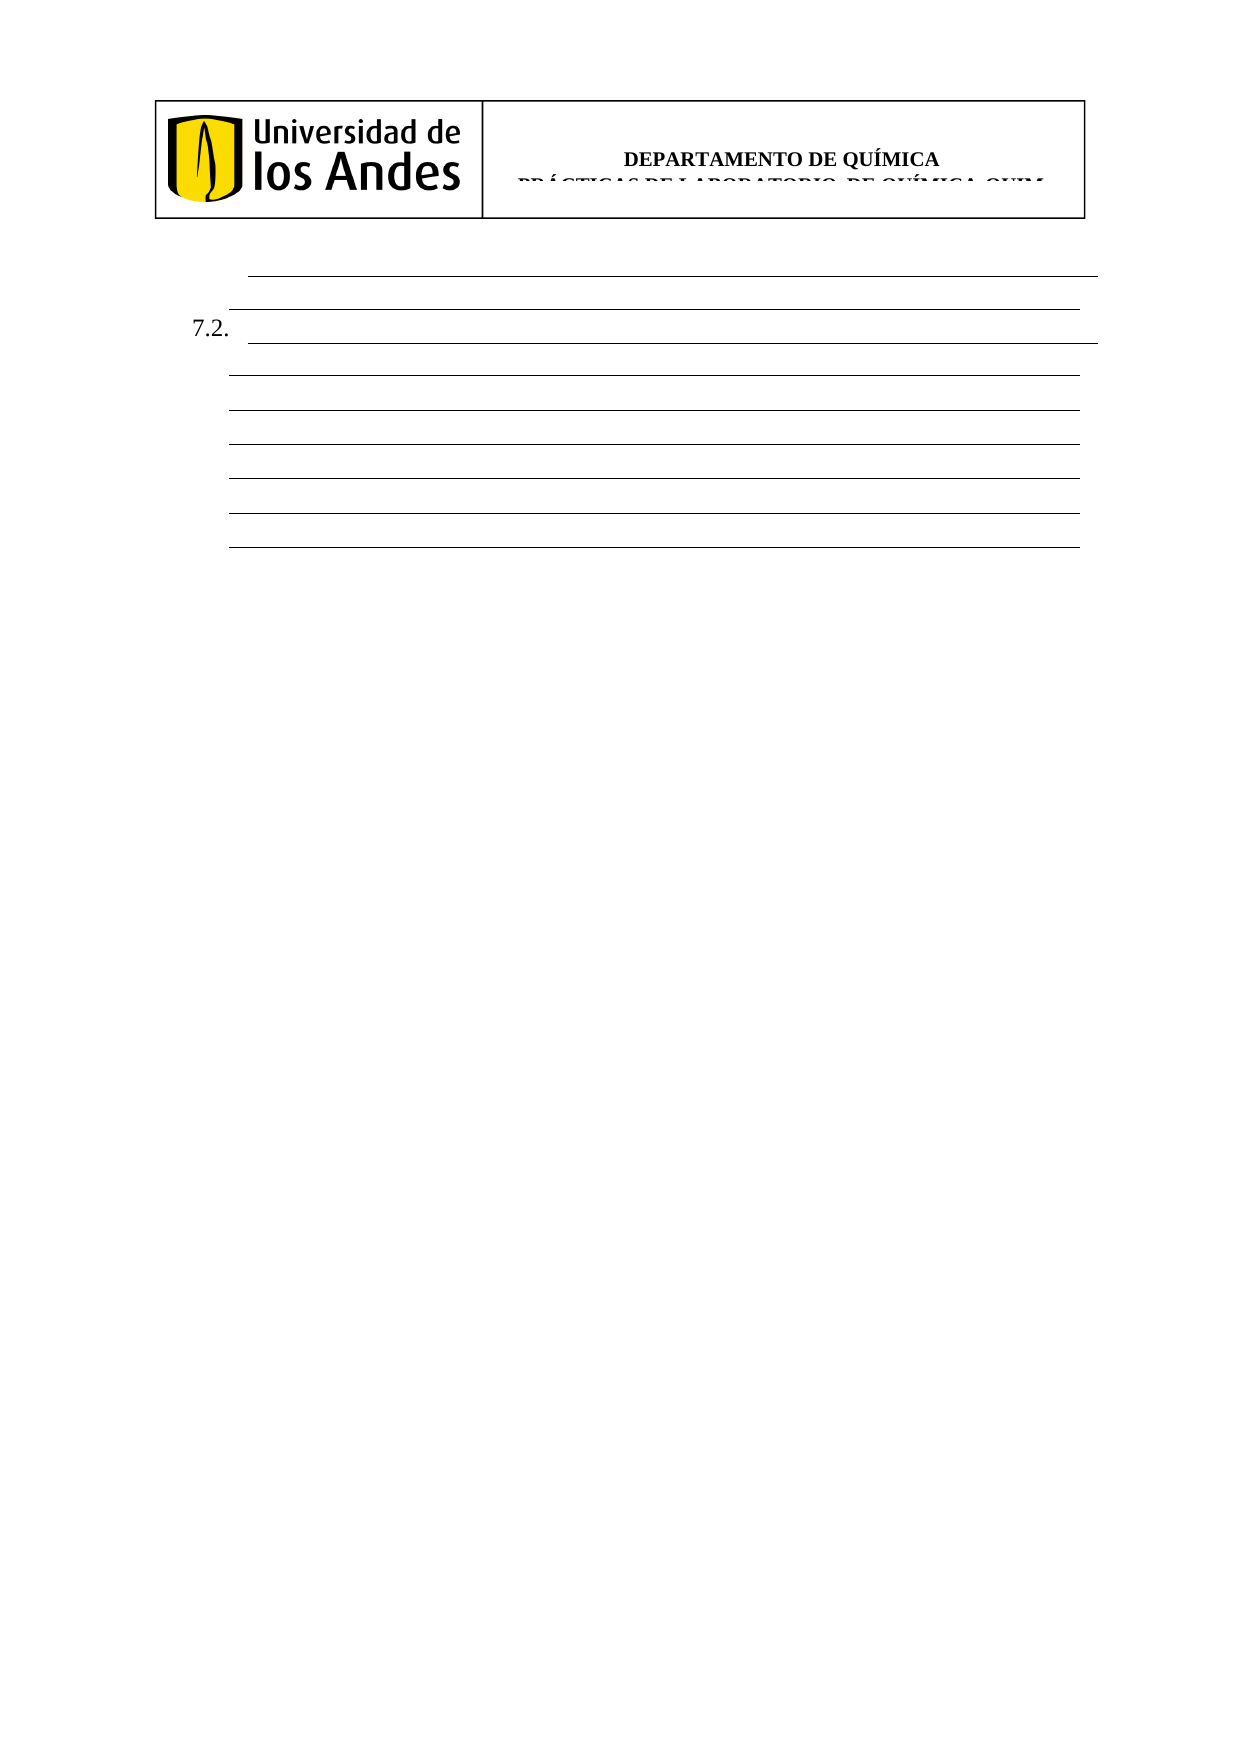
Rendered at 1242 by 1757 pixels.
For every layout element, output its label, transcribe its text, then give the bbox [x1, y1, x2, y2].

picture [168, 115, 460, 202]
text 7.2. [192, 308, 1102, 342]
